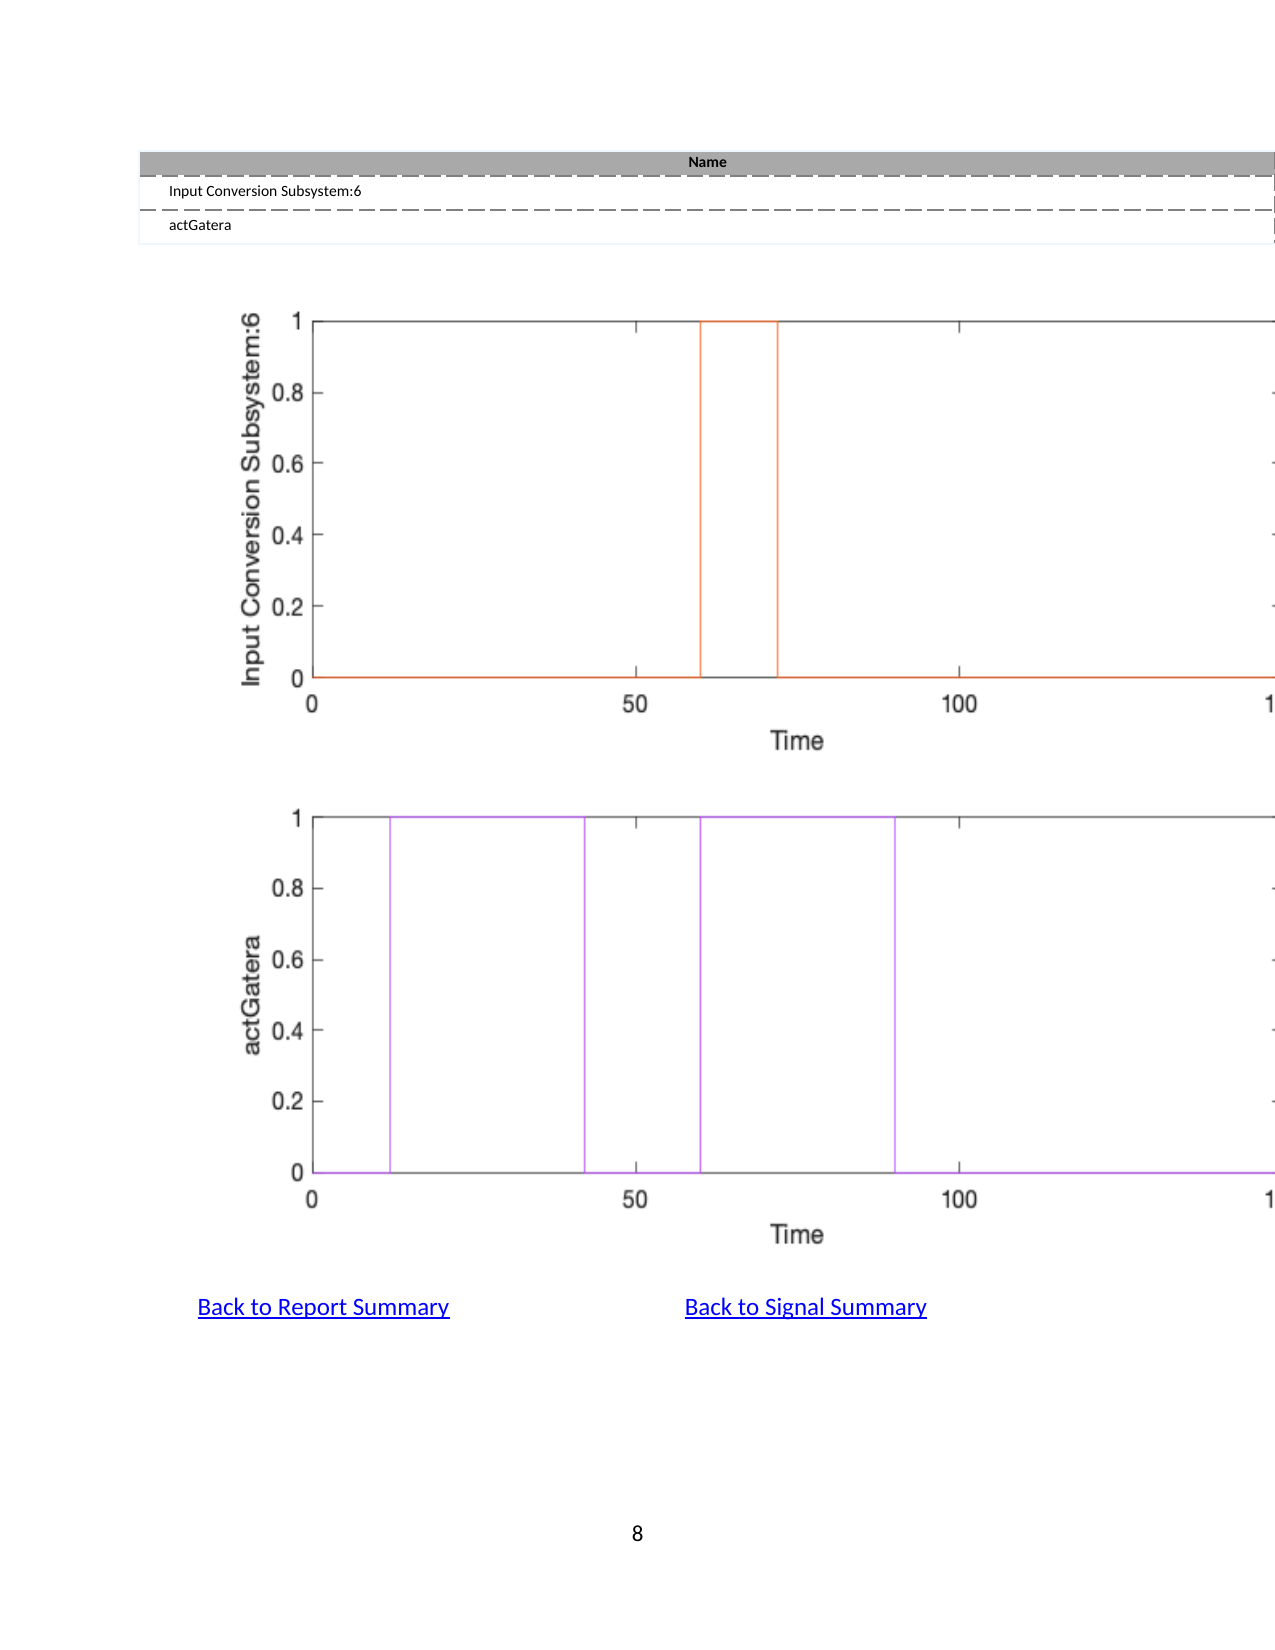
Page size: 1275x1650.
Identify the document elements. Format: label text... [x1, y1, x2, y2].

table_header Name [140, 152, 1275, 175]
picture [150, 245, 1275, 1287]
table_cell Input Conversion Subsystem:6 [140, 175, 1275, 209]
table_cell actGatera [140, 209, 1275, 243]
table_header Back to Signal Summary [673, 1291, 1161, 1358]
table_header Back to Report Summary [186, 1291, 673, 1358]
